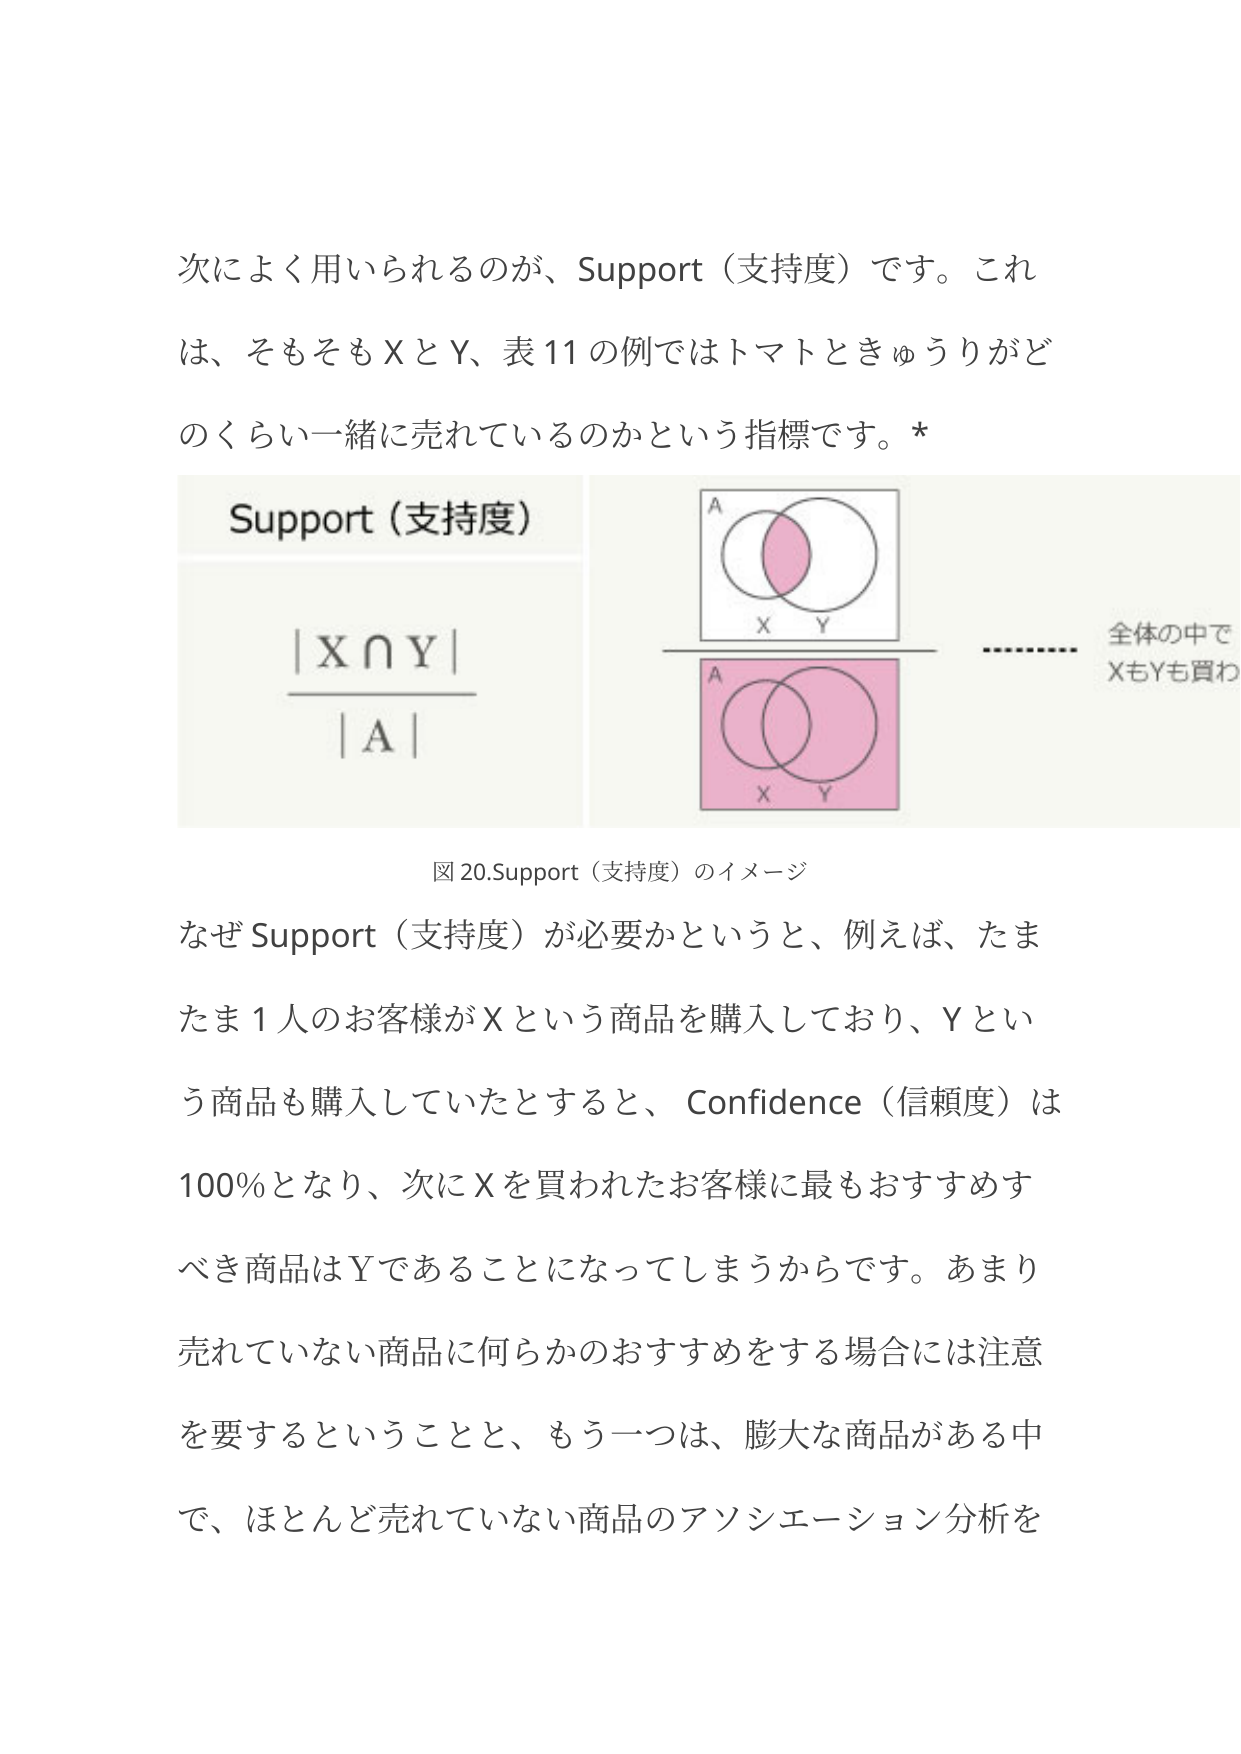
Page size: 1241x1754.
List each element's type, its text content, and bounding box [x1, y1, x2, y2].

picture [177, 475, 1241, 828]
text 次によく用いられるのが、Support（支持度）です。これは、そもそもXとY、表11の例ではトマトときゅうりがどのくらい一緒に売れているのかという指標です。* [177, 225, 1063, 475]
text 図20.Support（支持度）のイメージ [177, 850, 1063, 892]
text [177, 892, 1063, 1558]
